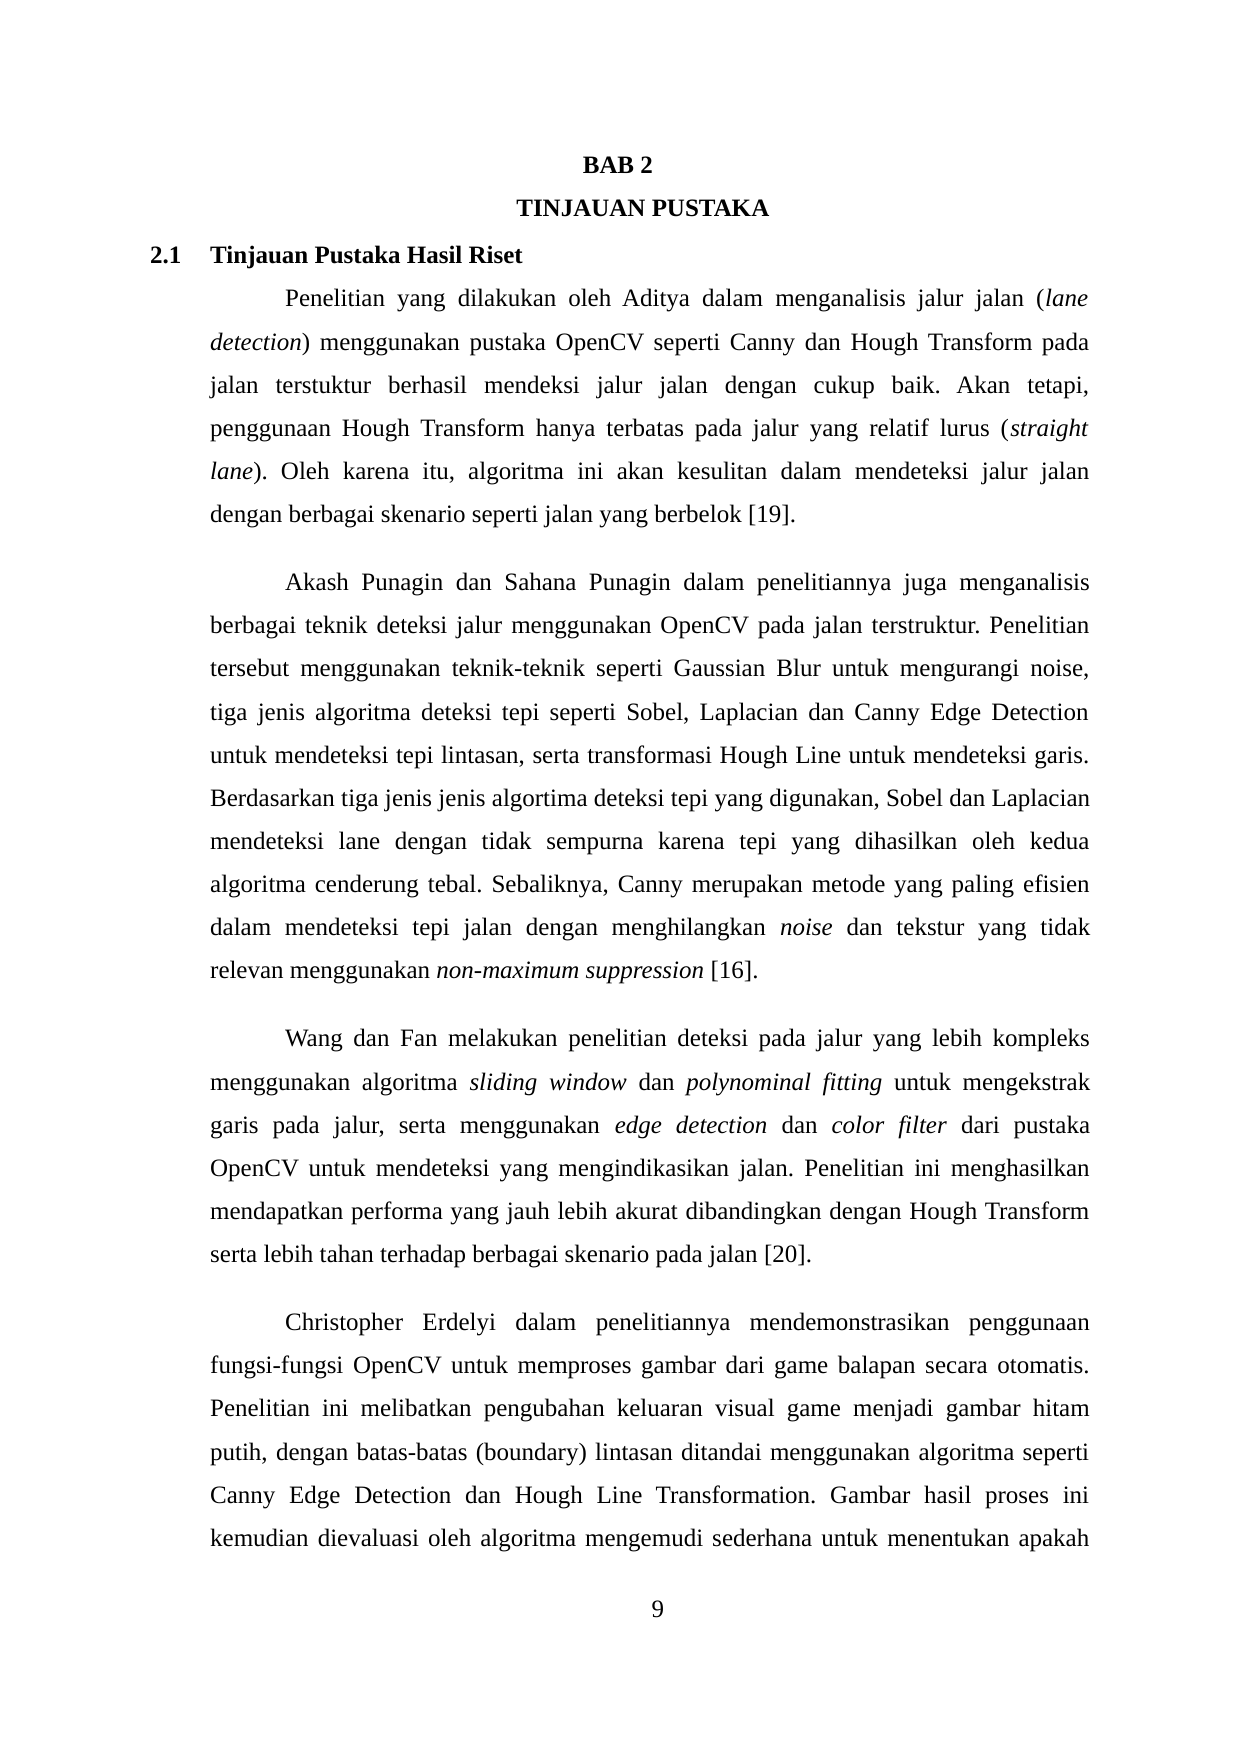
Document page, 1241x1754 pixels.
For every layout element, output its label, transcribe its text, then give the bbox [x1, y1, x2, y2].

subtitle Tinjauan Pustaka Hasil Riset [150, 240, 1090, 269]
text Wang dan Fan melakukan penelitian deteksi pada jalur yang lebih kompleks menggunakan algoritma sliding window dan polynominal fitting untuk mengekstrak garis pada jalur, serta menggunakan edge detection dan color filter dari pustaka OpenCV untuk mendeteksi yang mengindikasikan jalan. Penelitian ini menghasilkan mendapatkan performa yang jauh lebih akurat dibandingkan dengan Hough Transform serta lebih tahan terhadap berbagai skenario pada jalan . [210, 1023, 1090, 1268]
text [210, 1307, 1090, 1552]
text Penelitian yang dilakukan oleh Aditya dalam menganalisis jalur jalan (lane detection) menggunakan pustaka OpenCV seperti Canny dan Hough Transform pada jalan terstuktur berhasil mendeksi jalur jalan dengan cukup baik. Akan tetapi, penggunaan Hough Transform hanya terbatas pada jalur yang relatif lurus (straight lane). Oleh karena itu, algoritma ini akan kesulitan dalam mendeteksi jalur jalan dengan berbagai skenario seperti jalan yang berbelok . [210, 283, 1090, 528]
subtitle Tinjauan Pustaka [150, 150, 1090, 222]
text Akash Punagin dan Sahana Punagin dalam penelitiannya juga menganalisis berbagai teknik deteksi jalur menggunakan OpenCV pada jalan terstruktur. Penelitian tersebut menggunakan teknik-teknik seperti Gaussian Blur untuk mengurangi noise, tiga jenis algoritma deteksi tepi seperti Sobel, Laplacian dan Canny Edge Detection untuk mendeteksi tepi lintasan, serta transformasi Hough Line untuk mendeteksi garis. Berdasarkan tiga jenis jenis algortima deteksi tepi yang digunakan, Sobel dan Laplacian mendeteksi lane dengan tidak sempurna karena tepi yang dihasilkan oleh kedua algoritma cenderung tebal. Sebaliknya, Canny merupakan metode yang paling efisien dalam mendeteksi tepi jalan dengan menghilangkan noise dan tekstur yang tidak relevan menggunakan non-maximum suppression . [210, 567, 1090, 984]
